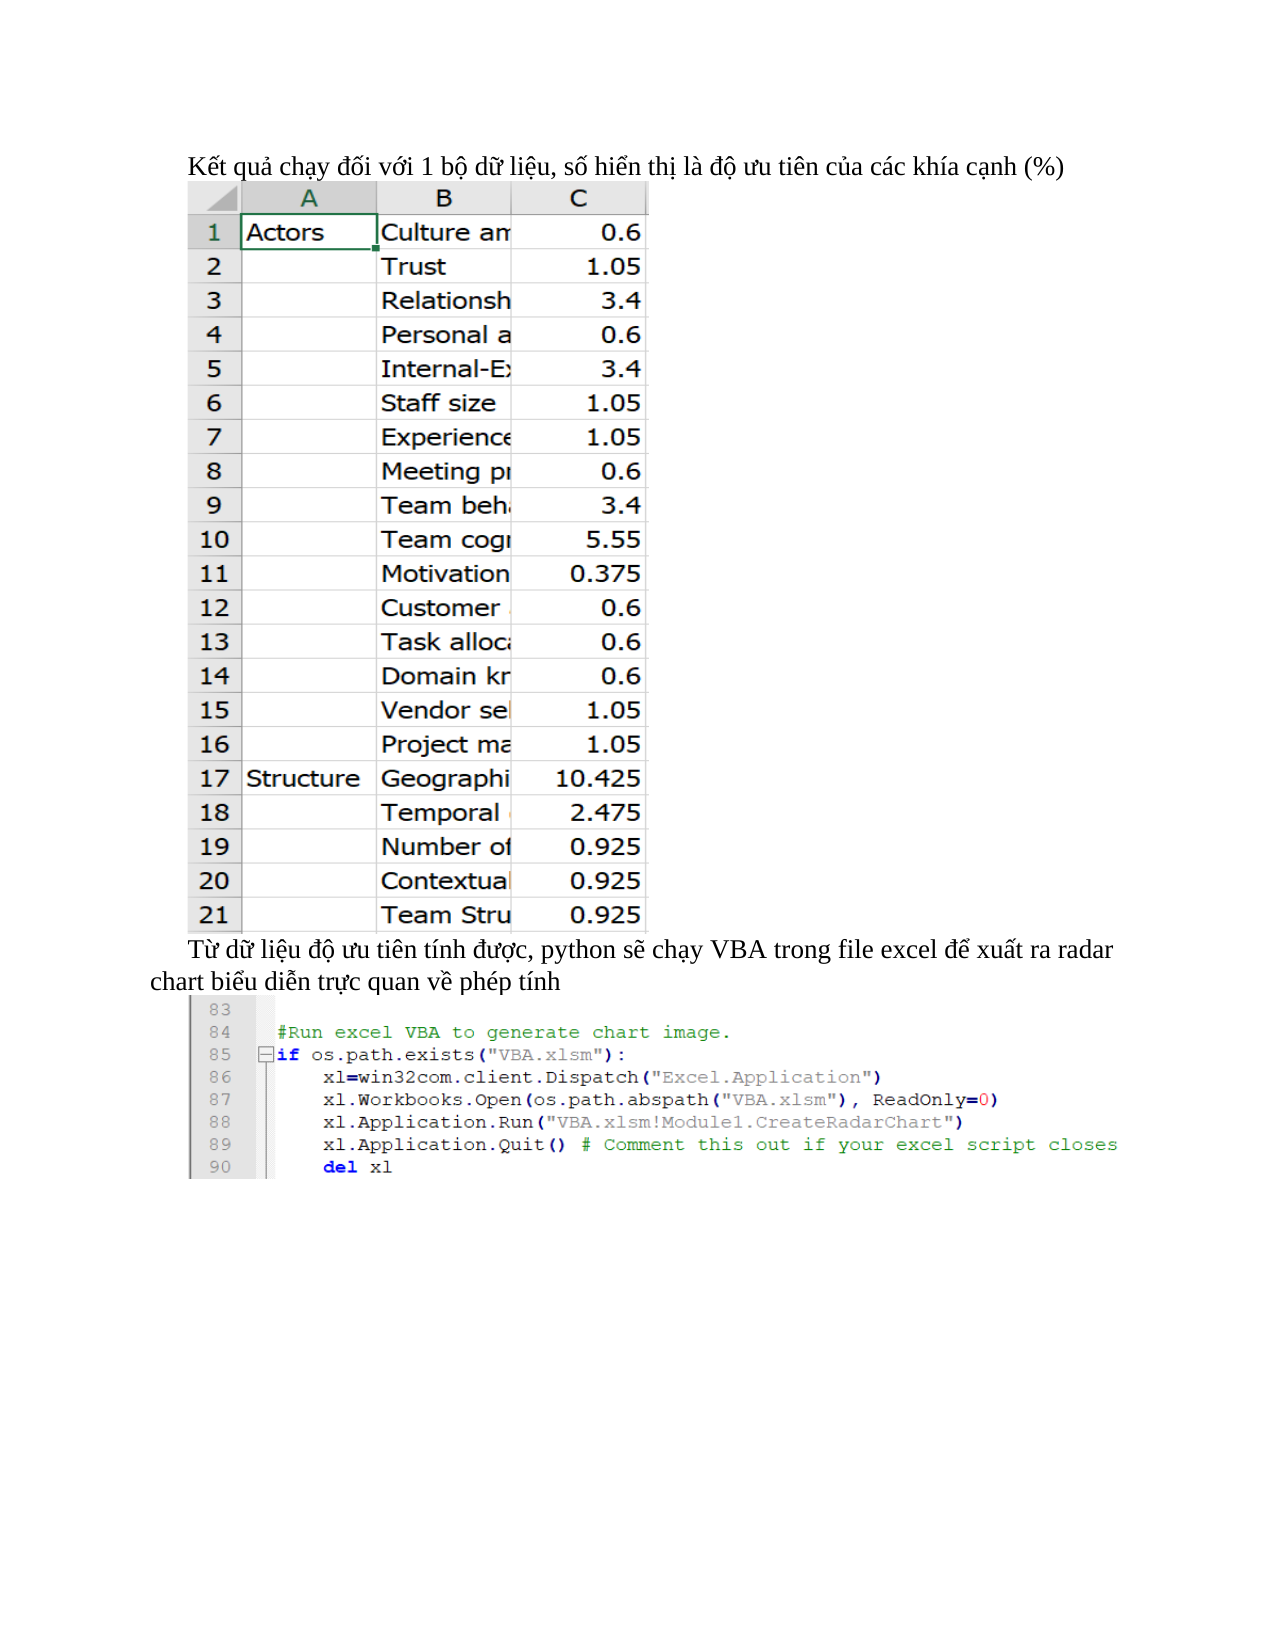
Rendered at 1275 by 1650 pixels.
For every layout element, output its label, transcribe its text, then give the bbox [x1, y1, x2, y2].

picture [187, 995, 1163, 1179]
picture [187, 181, 649, 934]
text Kết quả chạy đối với 1 bộ dữ liệu, số hiển thị là độ ưu tiên của các khía cạnh (%) [150, 150, 1125, 181]
text Từ dữ liệu độ ưu tiên tính được, python sẽ chạy VBA trong file excel để xuất ra radar chart biểu diễn trực quan về phép tính [150, 933, 1125, 996]
